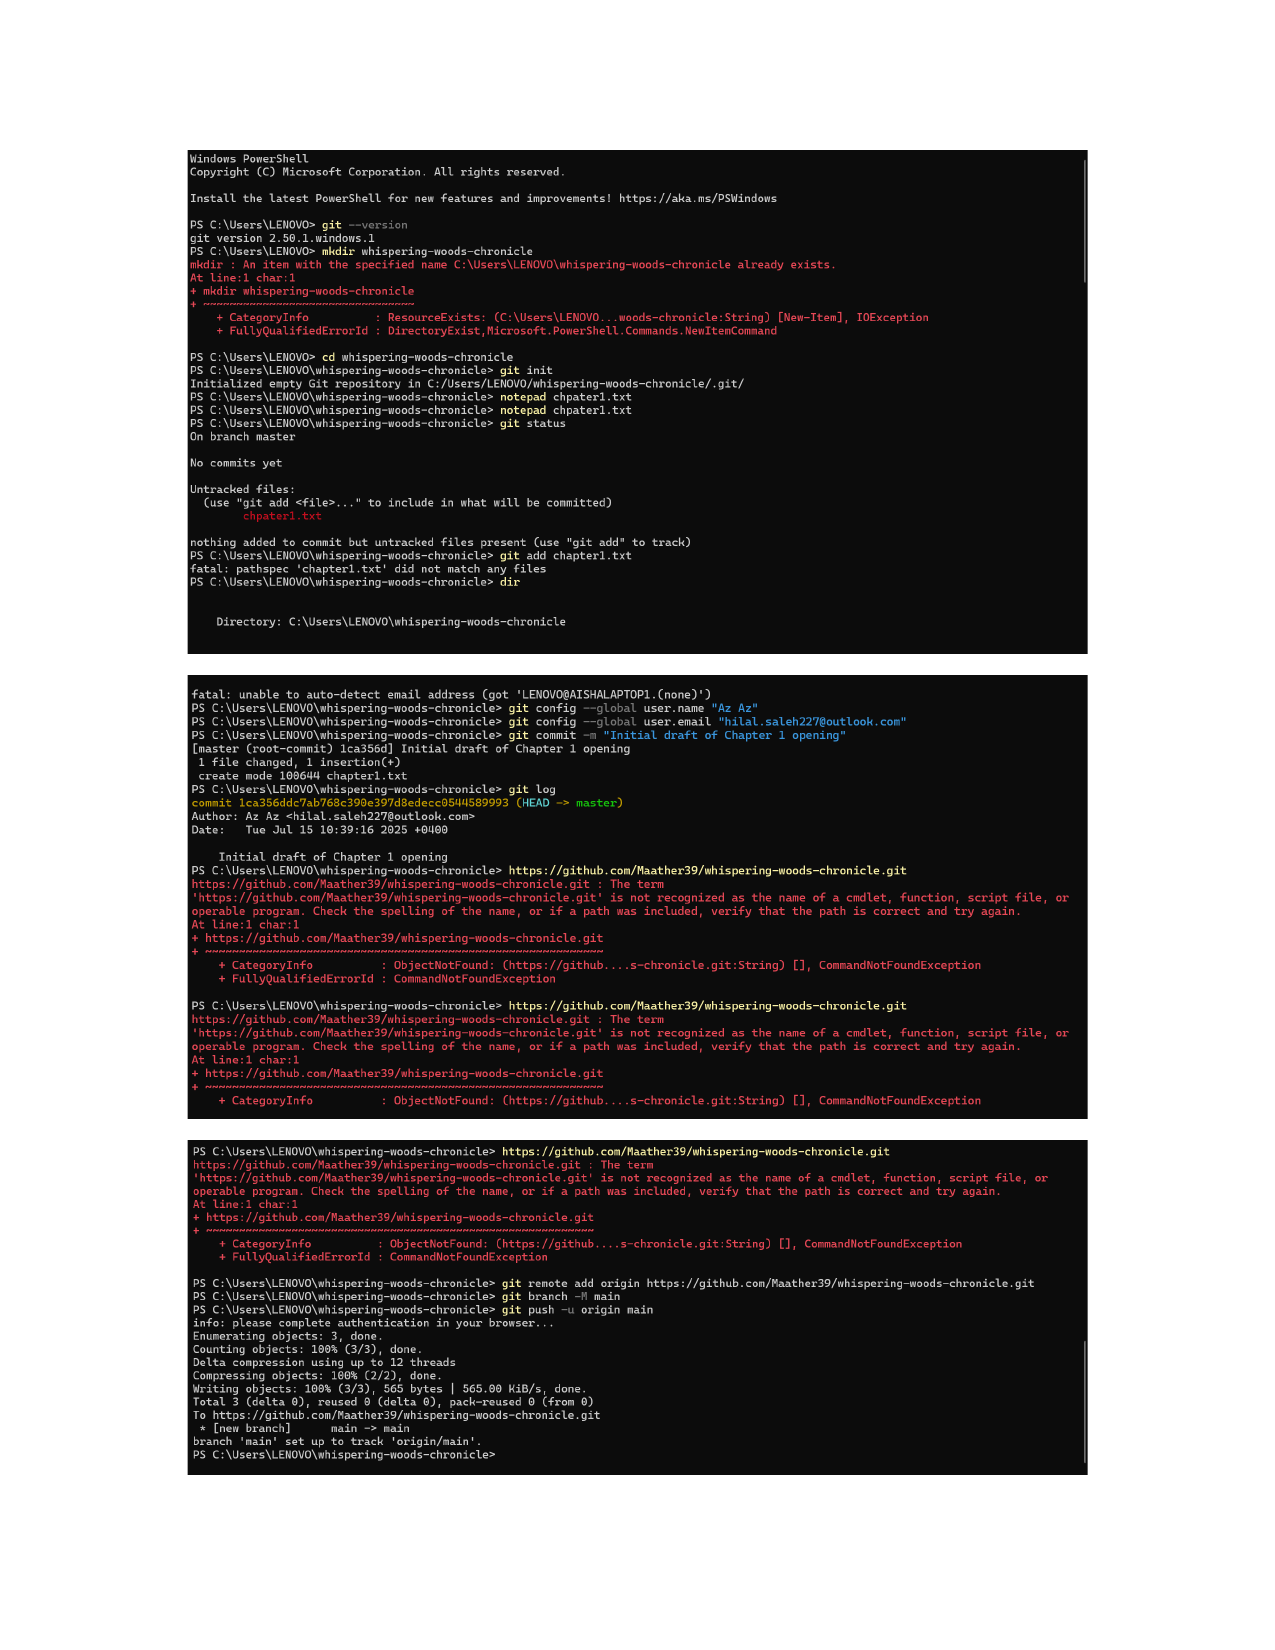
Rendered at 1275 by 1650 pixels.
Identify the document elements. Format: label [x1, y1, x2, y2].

picture [187, 150, 1088, 654]
picture [187, 1140, 1088, 1475]
picture [187, 675, 1088, 1119]
